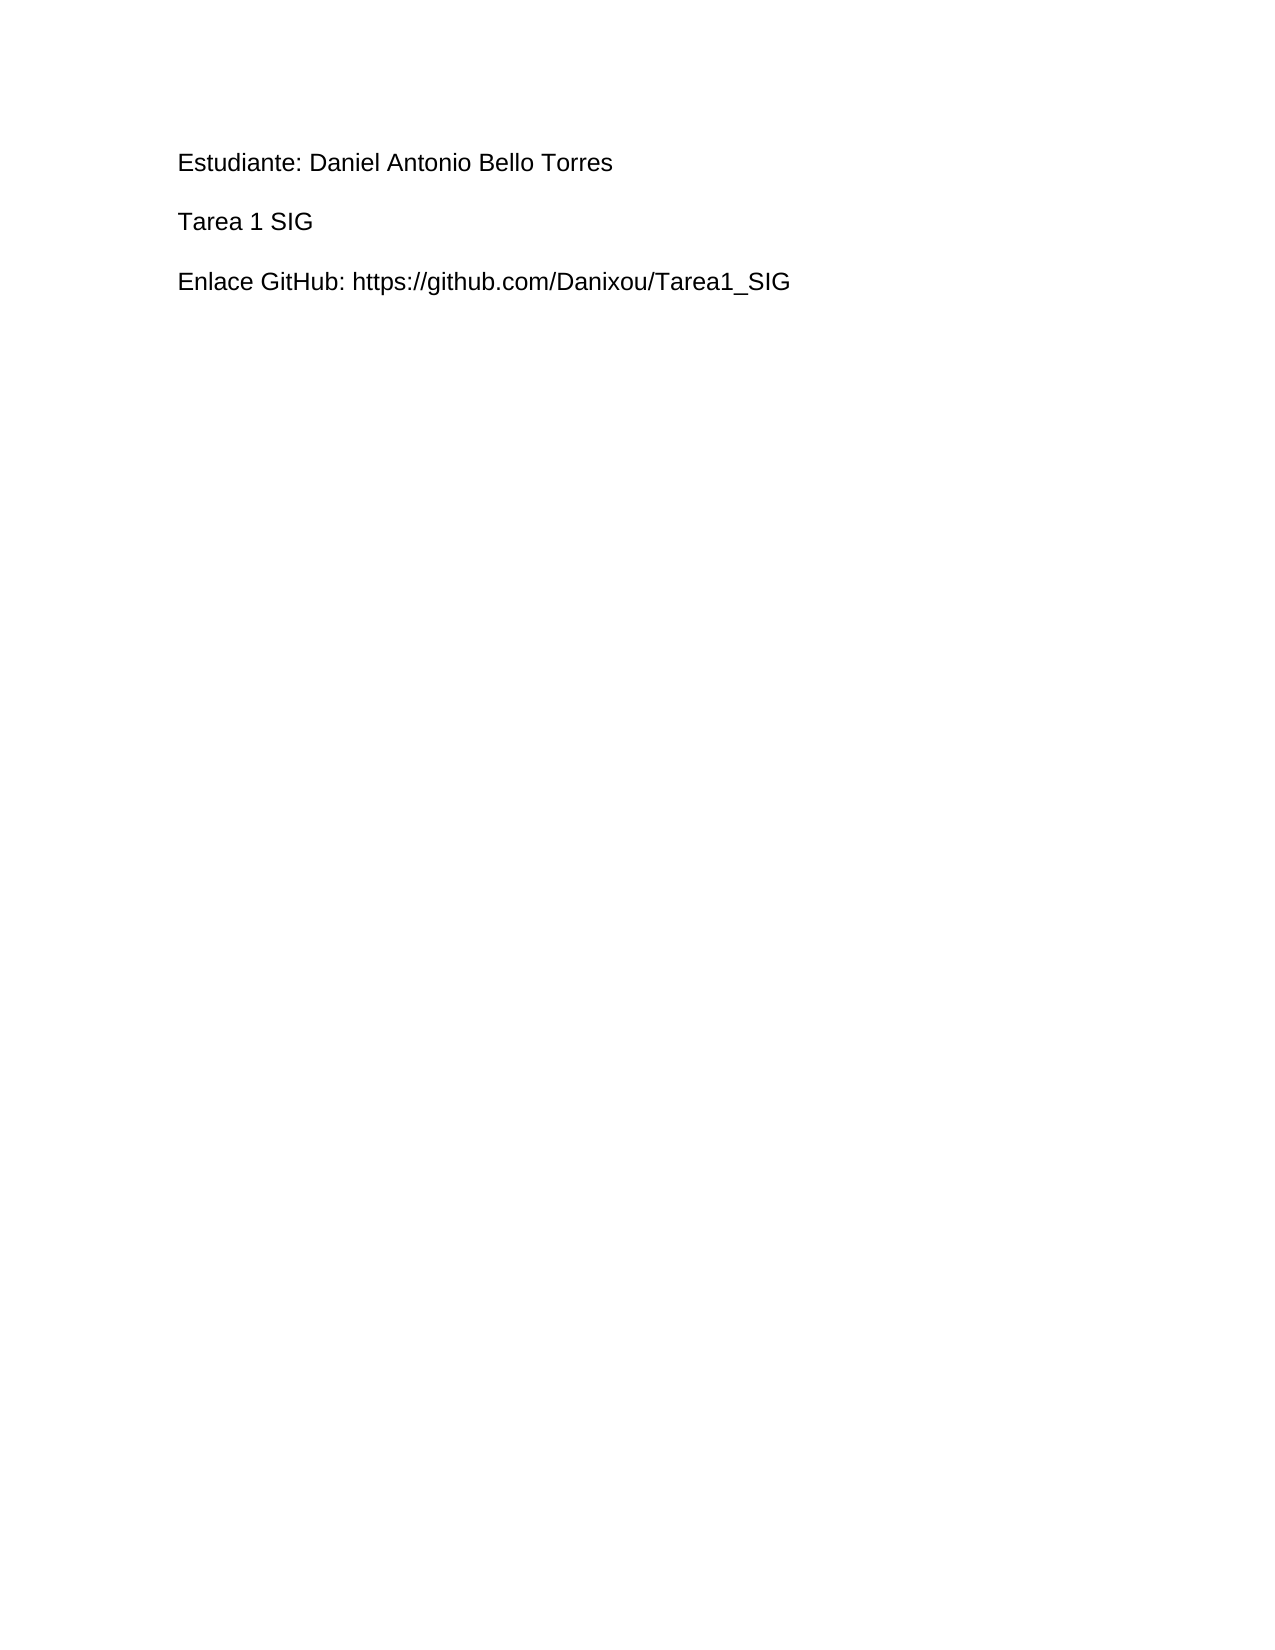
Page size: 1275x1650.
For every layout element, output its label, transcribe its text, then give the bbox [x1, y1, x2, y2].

text Estudiante: Daniel Antonio Bello Torres [177, 148, 1098, 176]
text Tarea 1 SIG [177, 207, 1098, 236]
text Enlace GitHub: https://github.com/Danixou/Tarea1_SIG [177, 267, 1098, 296]
